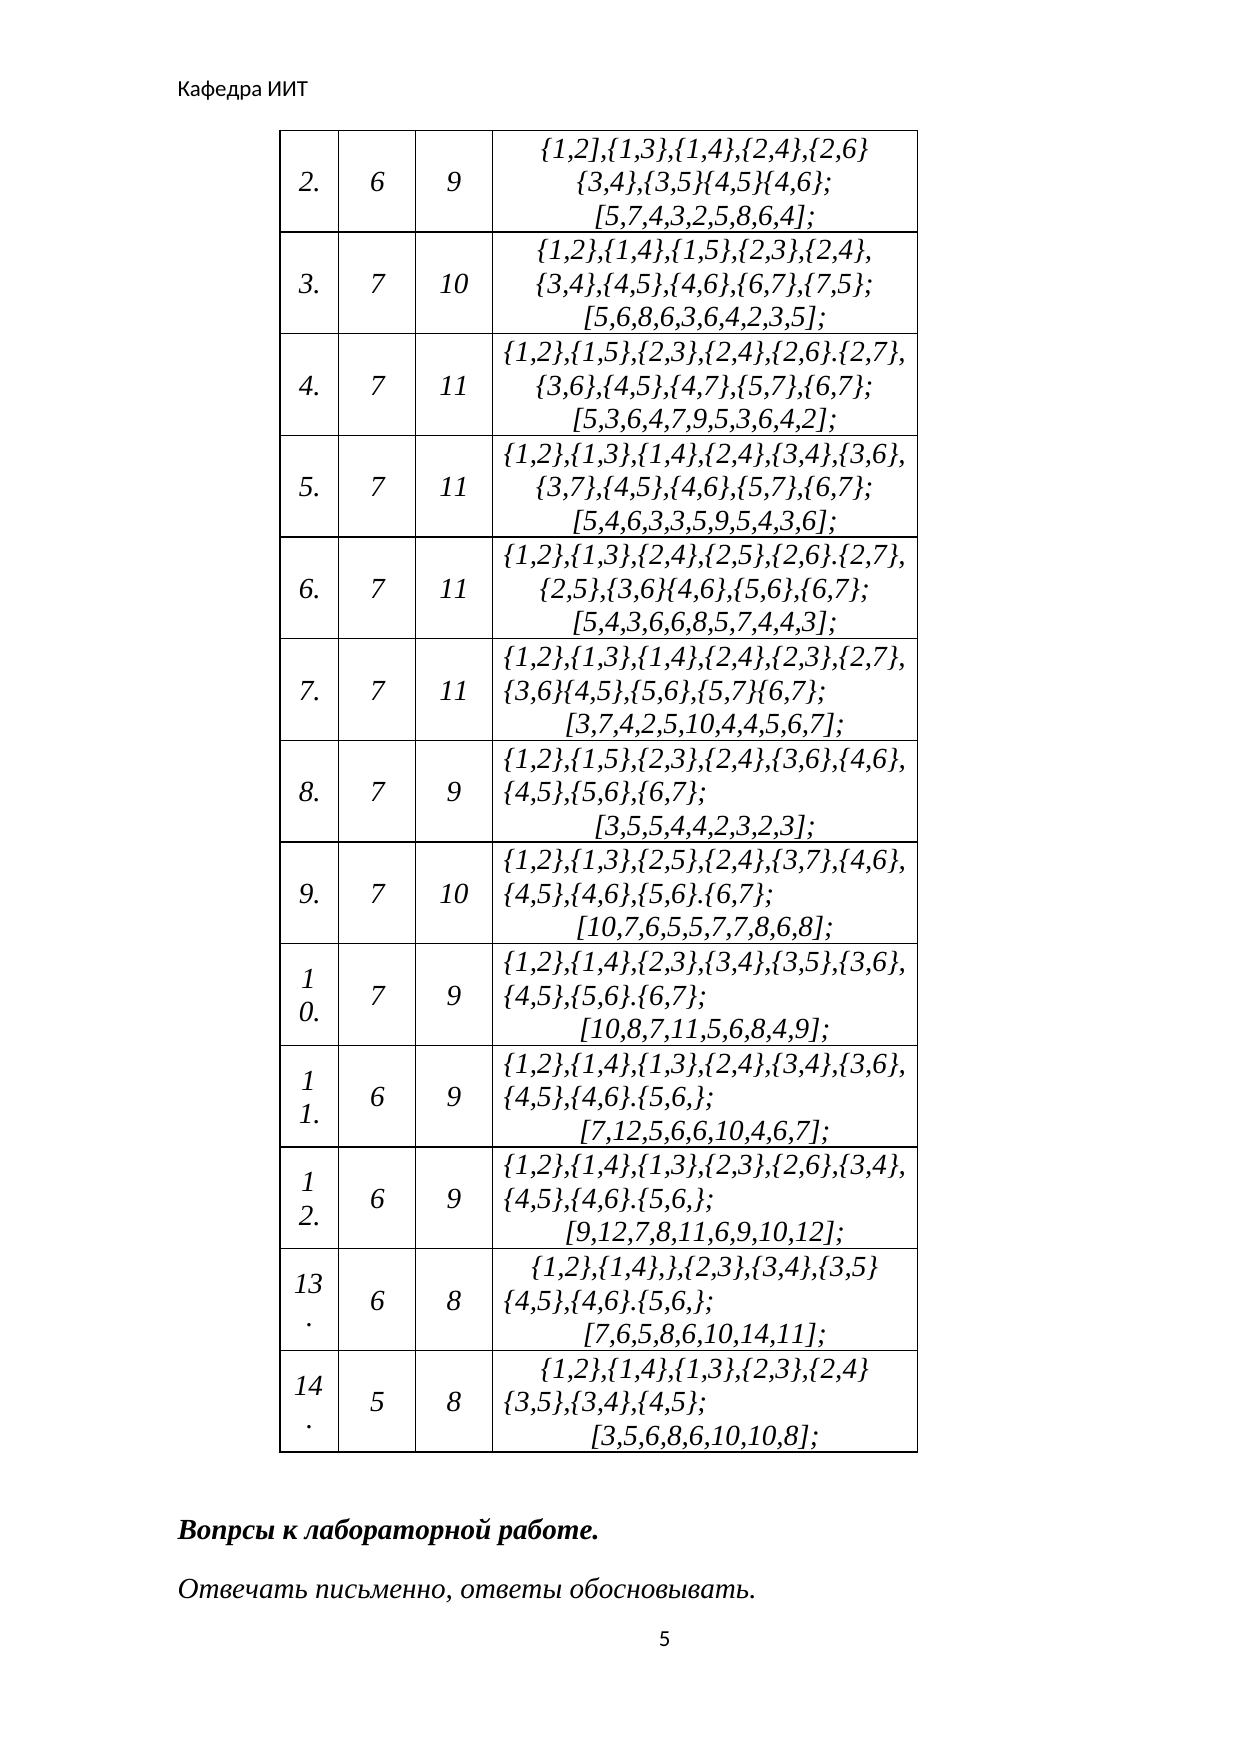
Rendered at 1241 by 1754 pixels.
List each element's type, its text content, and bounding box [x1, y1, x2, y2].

table_cell 7 [339, 436, 415, 536]
table_cell {1,2},{1,3},{1,4},{2,4},{2,3},{2,7}, {3,6}{4,5},{5,6},{5,7}{6,7}; [3,7,4,2,5,10,4,4,5,6,7]; [493, 639, 917, 740]
table_cell 4. [281, 334, 338, 435]
table_cell 7 [339, 741, 415, 841]
table_cell 7. [281, 639, 338, 740]
table_cell 9 [416, 944, 492, 1045]
table_cell 5. [281, 436, 338, 536]
table_cell 8 [416, 1249, 492, 1350]
table_cell 8. [281, 741, 338, 841]
table_cell 9 [416, 741, 492, 841]
text Отвечать письменно, ответы обосновывать. [177, 1571, 1152, 1605]
table_cell 6 [339, 1148, 415, 1248]
table_cell 10 [416, 843, 492, 943]
table_cell {1,2},{1,5},{2,3},{2,4},{2,6}.{2,7}, {3,6},{4,5},{4,7},{5,7},{6,7}; [5,3,6,4,7,9,5,3,6,4,2]; [493, 334, 917, 435]
table_cell 10 [416, 233, 492, 333]
table_cell {1,2},{1,3},{2,5},{2,4},{3,7},{4,6}, {4,5},{4,6},{5,6}.{6,7}; [10,7,6,5,5,7,7,8,6,8]; [493, 843, 917, 943]
table_cell 6. [281, 538, 338, 638]
table_cell 3. [281, 233, 338, 333]
table_cell 6 [339, 1249, 415, 1350]
text Вопрсы к лабораторной работе. [177, 1512, 1152, 1545]
table_cell {1,2},{1,3},{1,4},{2,4},{3,4},{3,6}, {3,7},{4,5},{4,6},{5,7},{6,7}; [5,4,6,3,3,5,9,5,4,3,6]; [493, 436, 917, 536]
table_cell {1,2},{1,4},{1,3},{2,3},{2,6},{3,4}, {4,5},{4,6}.{5,6,}; [9,12,7,8,11,6,9,10,12]; [493, 1148, 917, 1248]
table_cell 11 [416, 334, 492, 435]
table_cell {1,2},{1,5},{2,3},{2,4},{3,6},{4,6}, {4,5},{5,6},{6,7}; [3,5,5,4,4,2,3,2,3]; [493, 741, 917, 841]
table_cell 7 [339, 639, 415, 740]
table_cell 14. [281, 1351, 338, 1451]
table_cell 6 [339, 1046, 415, 1146]
table_cell 11 [416, 538, 492, 638]
table_cell {1,2},{1,4},},{2,3},{3,4},{3,5} {4,5},{4,6}.{5,6,}; [7,6,5,8,6,10,14,11]; [493, 1249, 917, 1350]
table_cell 9. [281, 843, 338, 943]
table_cell 11. [281, 1046, 338, 1146]
table_cell 7 [339, 233, 415, 333]
table_cell 7 [339, 538, 415, 638]
table_cell {1,2],{1,3},{1,4},{2,4},{2,6} {3,4},{3,5}{4,5}{4,6}; [5,7,4,3,2,5,8,6,4]; [493, 131, 917, 231]
table_cell 5 [339, 1351, 415, 1451]
table_cell 9 [416, 1046, 492, 1146]
table_cell 9 [416, 1148, 492, 1248]
table_cell 13. [281, 1249, 338, 1350]
table_cell {1,2},{1,4},{1,5},{2,3},{2,4}, {3,4},{4,5},{4,6},{6,7},{7,5}; [5,6,8,6,3,6,4,2,3,5]; [493, 233, 917, 333]
table_cell 7 [339, 843, 415, 943]
table_cell {1,2},{1,4},{1,3},{2,4},{3,4},{3,6}, {4,5},{4,6}.{5,6,}; [7,12,5,6,6,10,4,6,7]; [493, 1046, 917, 1146]
table_cell {1,2},{1,3},{2,4},{2,5},{2,6}.{2,7}, {2,5},{3,6}{4,6},{5,6},{6,7}; [5,4,3,6,6,8,5,7,4,4,3]; [493, 538, 917, 638]
table_cell 2. [281, 131, 338, 231]
table_cell 7 [339, 334, 415, 435]
table_cell 8 [416, 1351, 492, 1451]
table_cell 11 [416, 639, 492, 740]
table_cell {1,2},{1,4},{1,3},{2,3},{2,4} {3,5},{3,4},{4,5}; [3,5,6,8,6,10,10,8]; [493, 1351, 917, 1451]
table_cell 7 [339, 944, 415, 1045]
table_cell {1,2},{1,4},{2,3},{3,4},{3,5},{3,6}, {4,5},{5,6}.{6,7}; [10,8,7,11,5,6,8,4,9]; [493, 944, 917, 1045]
table_cell 12. [281, 1148, 338, 1248]
table_cell 11 [416, 436, 492, 536]
table_cell 6 [339, 131, 415, 231]
table_cell 10. [281, 944, 338, 1045]
table_cell 9 [416, 131, 492, 231]
